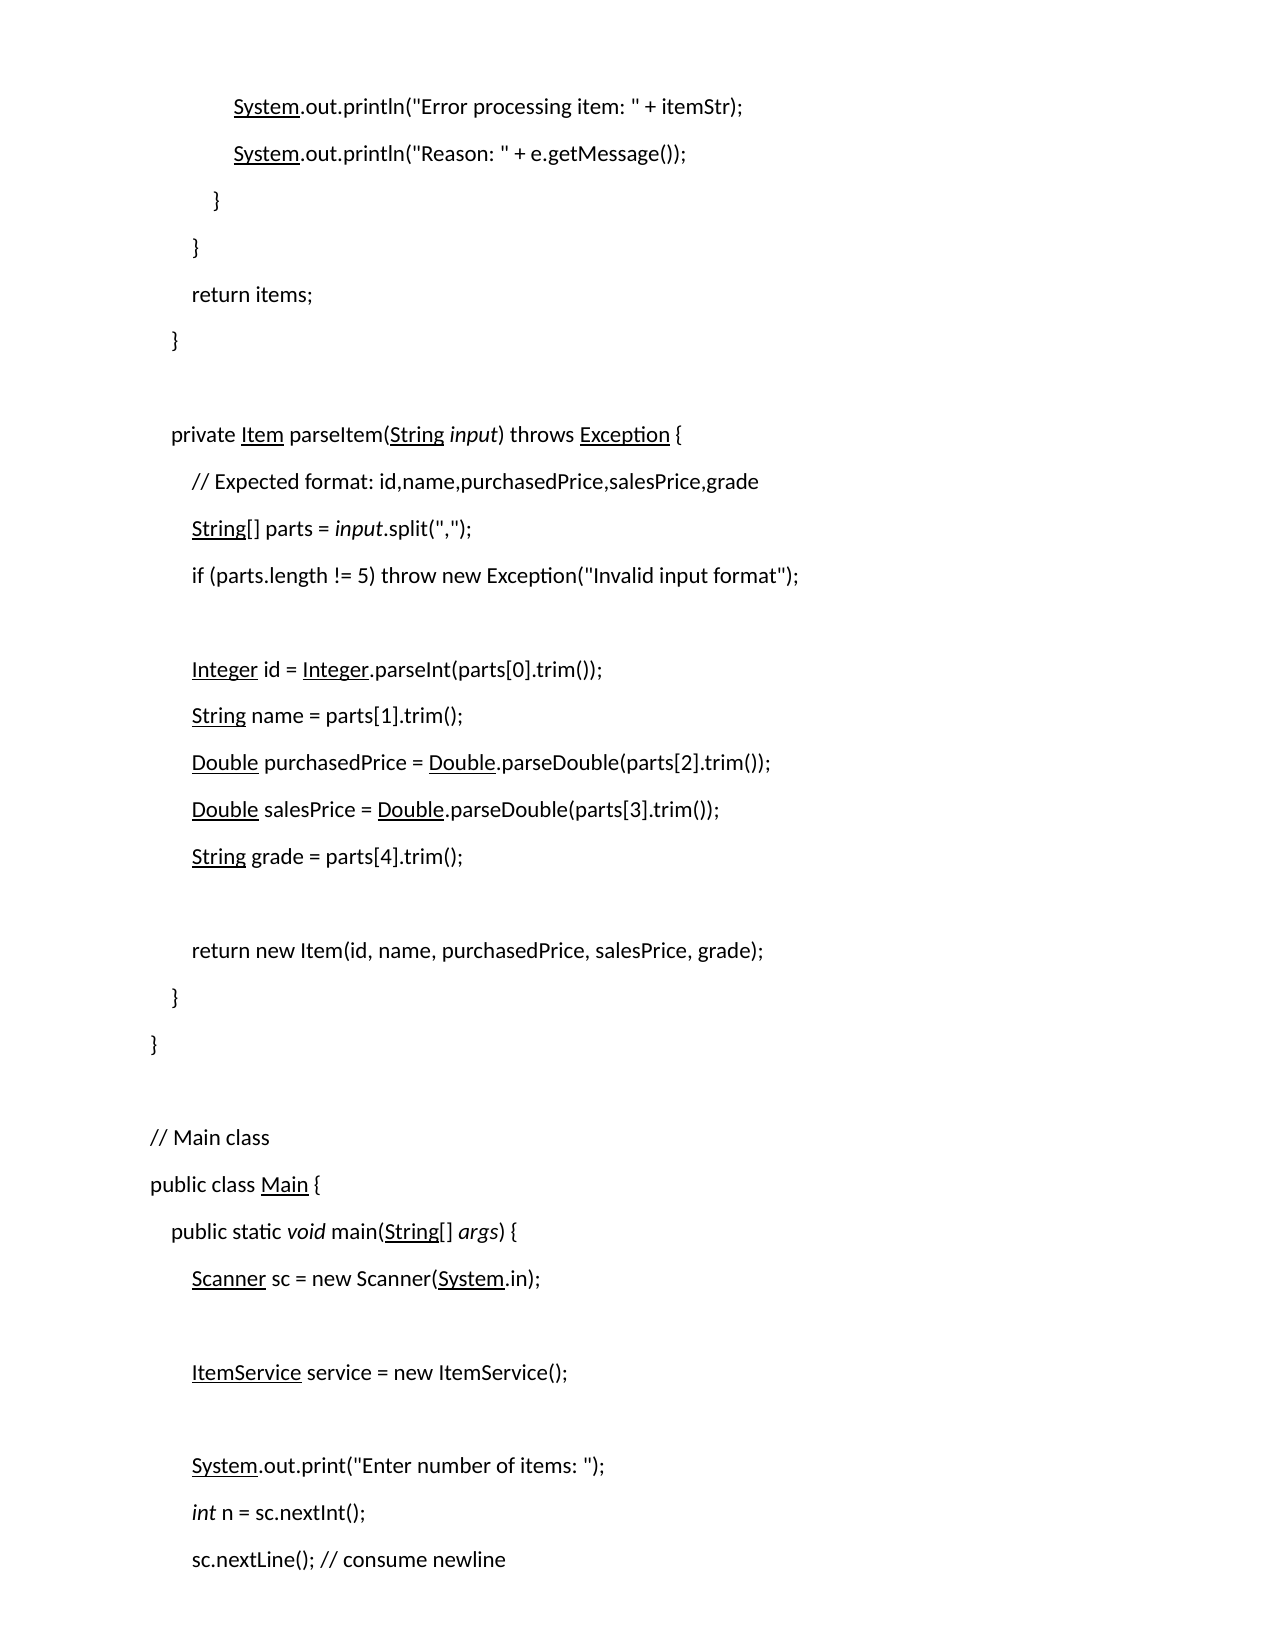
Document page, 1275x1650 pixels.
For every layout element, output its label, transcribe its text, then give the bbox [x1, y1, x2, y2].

text private Item parseItem(String input) throws Exception { [150, 420, 1183, 448]
text return new Item(id, name, purchasedPrice, salesPrice, grade); [150, 936, 1183, 964]
text sc.nextLine(); // consume newline [150, 1545, 1183, 1573]
text // Main class [150, 1123, 1183, 1151]
text // Expected format: id,name,purchasedPrice,salesPrice,grade [150, 467, 1183, 495]
text } [150, 186, 1183, 214]
text String grade = parts[4].trim(); [150, 842, 1183, 870]
text } [150, 983, 1183, 1011]
text System.out.println("Reason: " + e.getMessage()); [150, 139, 1183, 167]
text } [150, 327, 1183, 354]
text Integer id = Integer.parseInt(parts[0].trim()); [150, 655, 1183, 683]
text } [150, 1030, 1183, 1058]
text public static void main(String[] args) { [150, 1217, 1183, 1245]
text Double salesPrice = Double.parseDouble(parts[3].trim()); [150, 795, 1183, 823]
text public class Main { [150, 1170, 1183, 1198]
text System.out.println("Error processing item: " + itemStr); [150, 92, 1183, 120]
text String name = parts[1].trim(); [150, 702, 1183, 729]
text } [150, 233, 1183, 261]
text Double purchasedPrice = Double.parseDouble(parts[2].trim()); [150, 748, 1183, 776]
text return items; [150, 280, 1183, 308]
text Scanner sc = new Scanner(System.in); [150, 1264, 1183, 1292]
text System.out.print("Enter number of items: "); [150, 1452, 1183, 1479]
text if (parts.length != 5) throw new Exception("Invalid input format"); [150, 561, 1183, 589]
text ItemService service = new ItemService(); [150, 1358, 1183, 1386]
text String[] parts = input.split(","); [150, 514, 1183, 542]
text int n = sc.nextInt(); [150, 1498, 1183, 1526]
